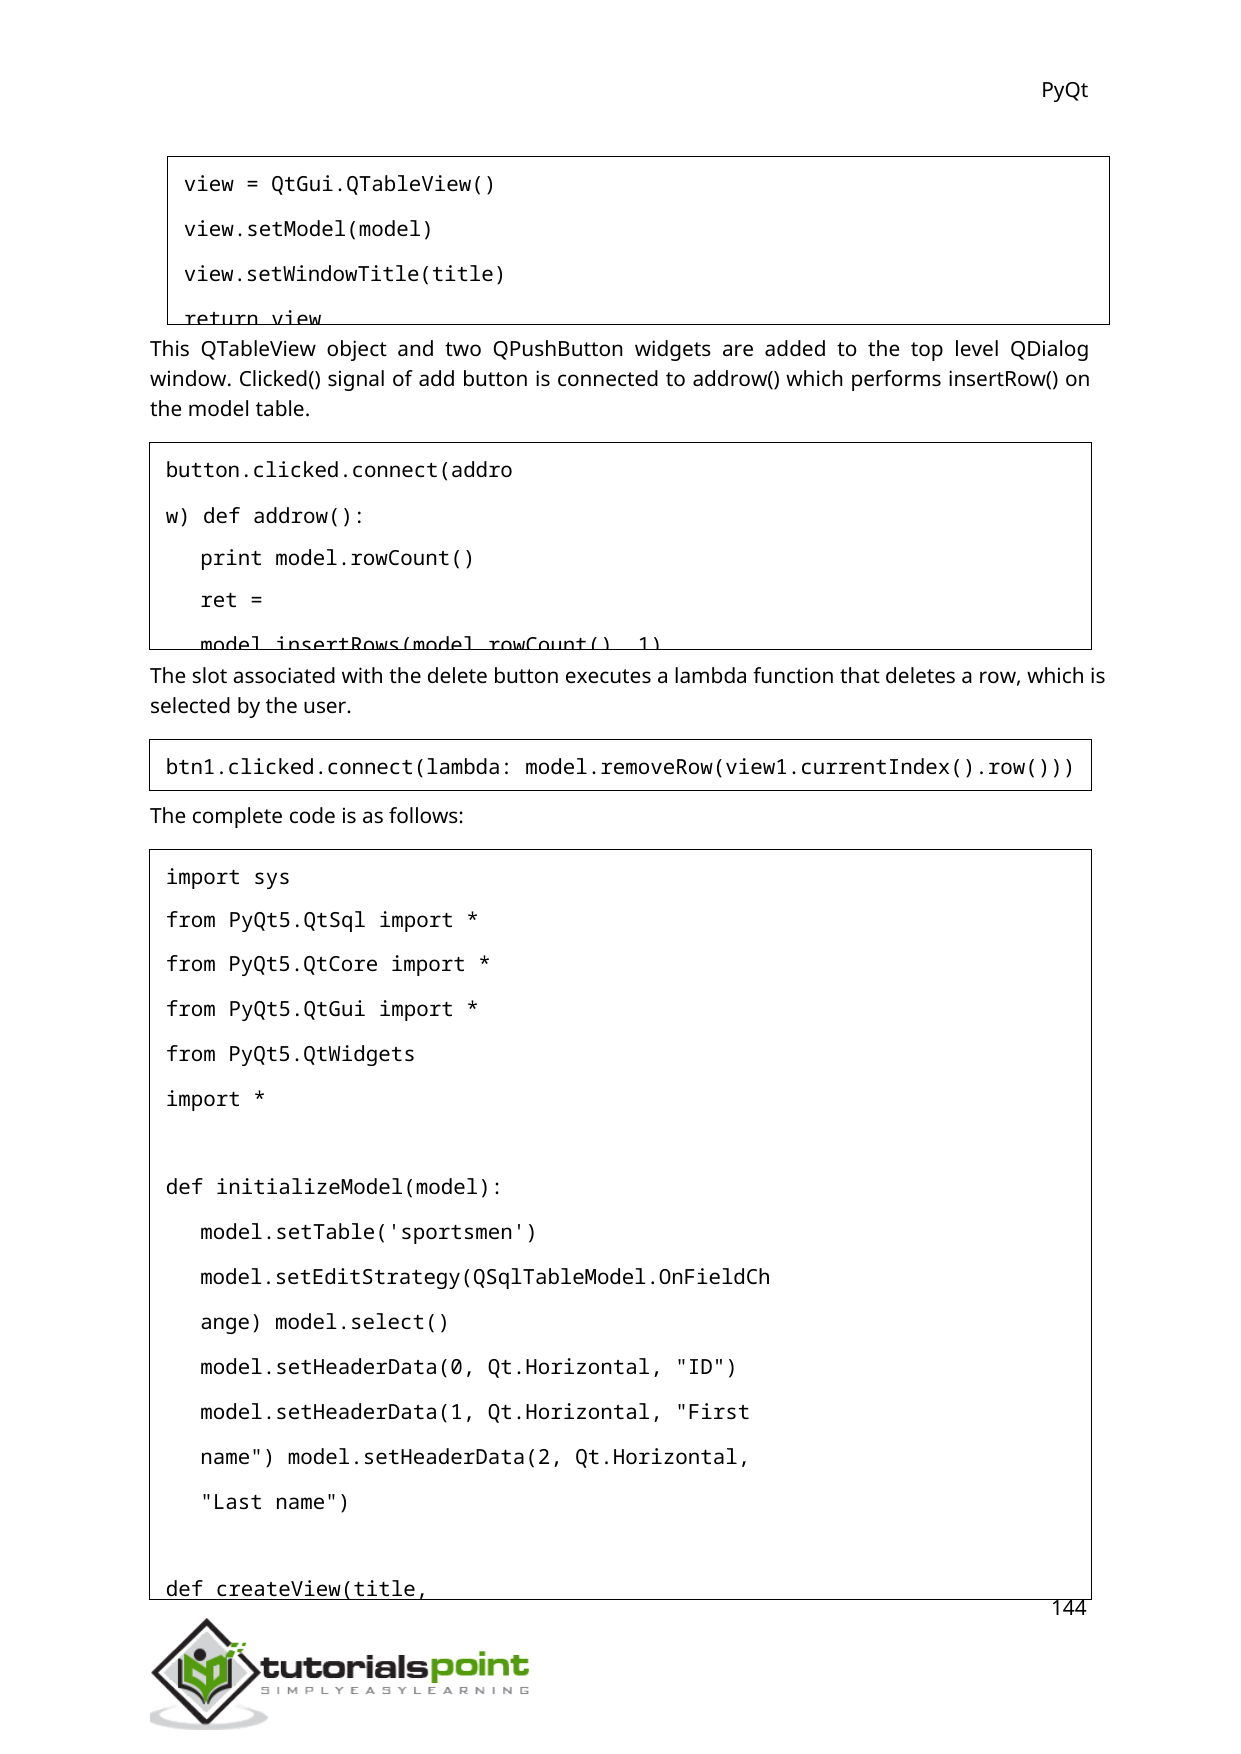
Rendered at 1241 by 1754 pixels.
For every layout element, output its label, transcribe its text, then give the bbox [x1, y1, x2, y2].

text This QTableView object and two QPushButton widgets are added to the top level QDialog window. Clicked() signal of add button is connected to addrow() which performs insertRow() on the model table. [150, 334, 1091, 423]
text The slot associated with the delete button executes a lambda function that deletes a row, which is selected by the user. [150, 449, 1140, 720]
picture [150, 1618, 530, 1730]
text The complete code is as follows: [150, 745, 1140, 829]
